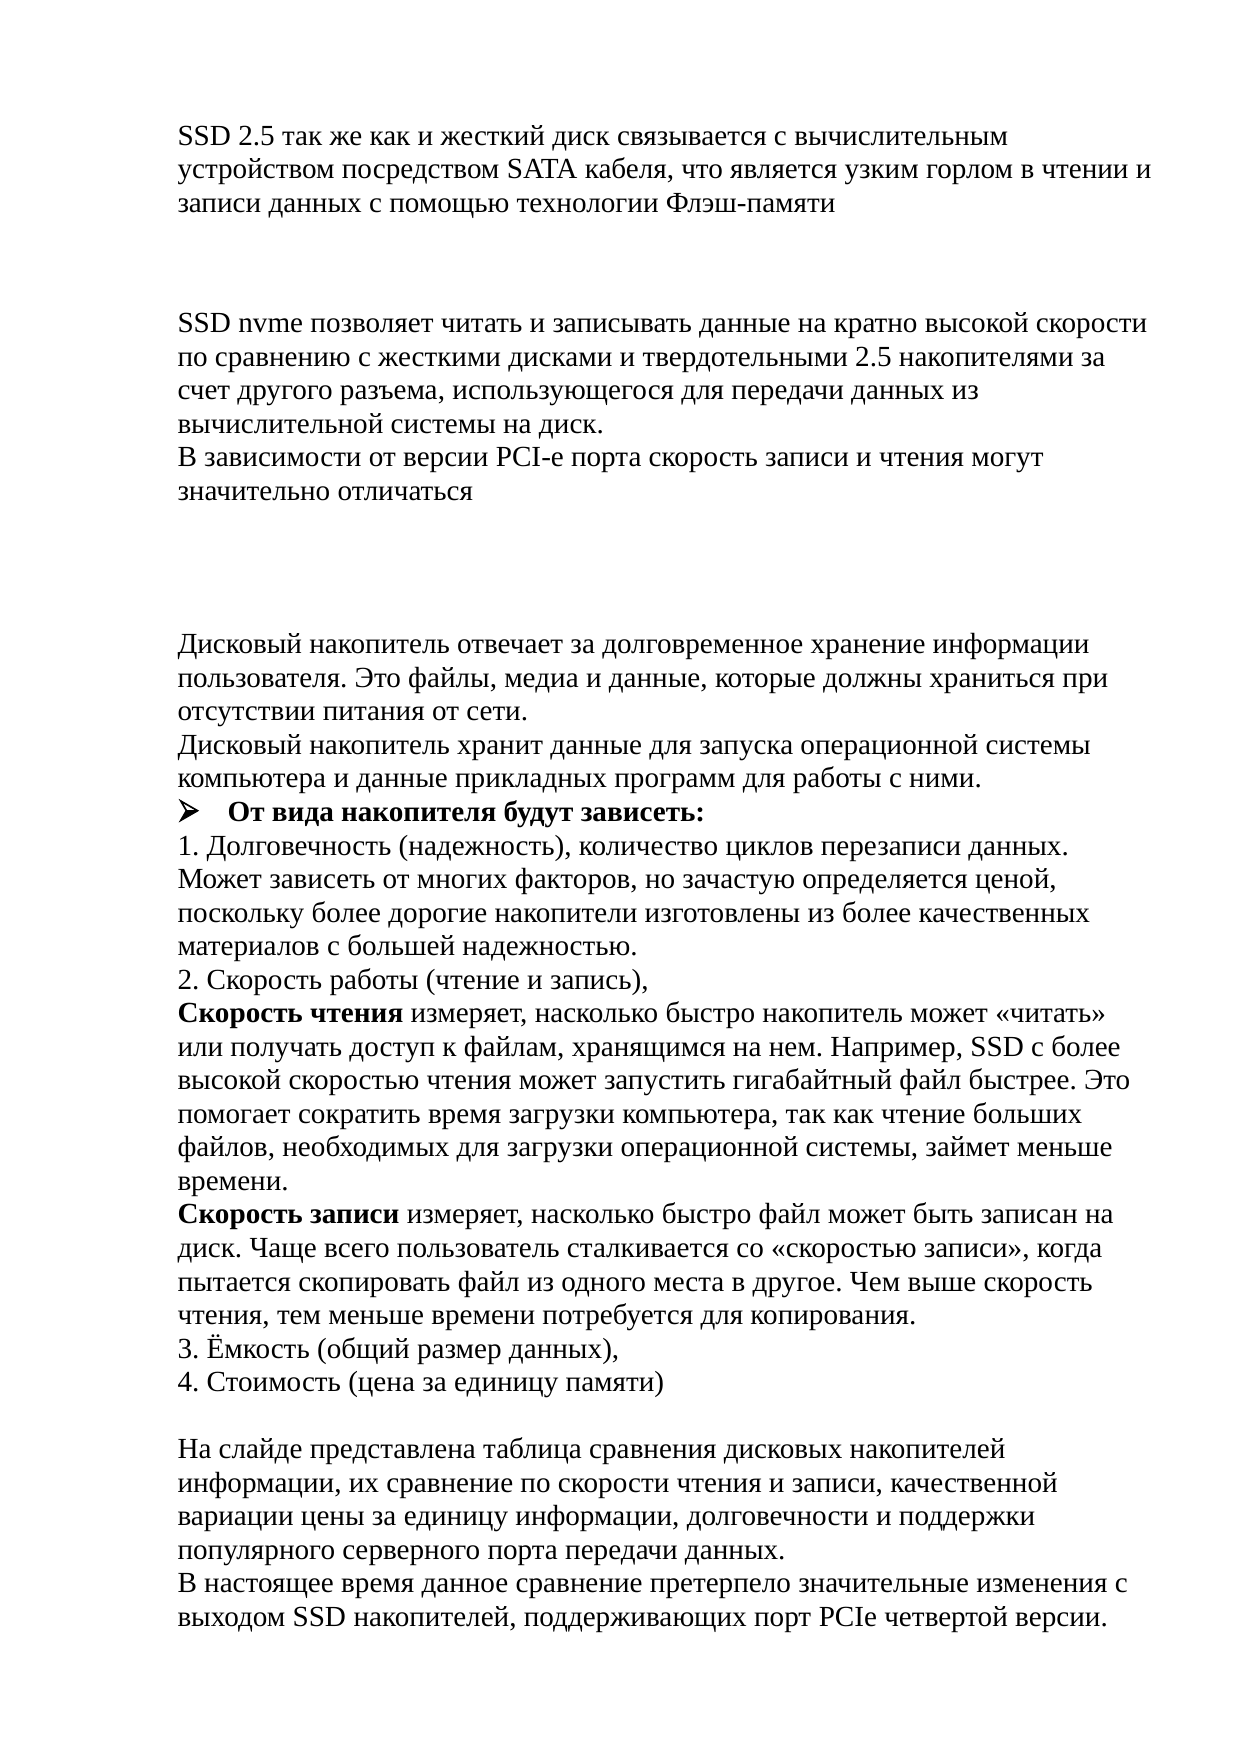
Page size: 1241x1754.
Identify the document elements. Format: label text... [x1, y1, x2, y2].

text Скорость чтения измеряет, насколько быстро накопитель может «читать» или получать доступ к файлам, хранящимся на нем. Например, SSD с более высокой скоростью чтения может запустить гигабайтный файл быстрее. Это помогает сократить время загрузки компьютера, так как чтение больших файлов, необходимых для загрузки операционной системы, займет меньше времени. [177, 995, 1152, 1197]
text На слайде представлена таблица сравнения дисковых накопителей информации, их сравнение по скорости чтения и записи, качественной вариации цены за единицу информации, долговечности и поддержки популярного серверного порта передачи данных. [177, 1431, 1152, 1566]
list От вида накопителя будут зависеть: [177, 794, 1152, 828]
text 4. Стоимость (цена за единицу памяти) [177, 1364, 1152, 1398]
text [177, 1566, 1152, 1633]
text 1. Долговечность (надежность), количество циклов перезаписи данных. Может зависеть от многих факторов, но зачастую определяется ценой, поскольку более дорогие накопители изготовлены из более качественных материалов с большей надежностью. [177, 828, 1152, 962]
text Дисковый накопитель хранит данные для запуска операционной системы компьютера и данные прикладных программ для работы с ними. [177, 727, 1152, 794]
text Скорость записи измеряет, насколько быстро файл может быть записан на диск. Чаще всего пользователь сталкивается со «скоростью записи», когда пытается скопировать файл из одного места в другое. Чем выше скорость чтения, тем меньше времени потребуется для копирования. [177, 1197, 1152, 1331]
text SSD nvme позволяет читать и записывать данные на кратно высокой скорости по сравнению с жесткими дисками и твердотельными 2.5 накопителями за счет другого разъема, использующегося для передачи данных из вычислительной системы на диск. [177, 305, 1152, 439]
text 3. Ёмкость (общий размер данных), [177, 1331, 1152, 1364]
text В зависимости от версии PCI-e порта скорость записи и чтения могут значительно отличаться [177, 439, 1152, 506]
text 2. Скорость работы (чтение и запись), [177, 962, 1152, 995]
text SSD 2.5 так же как и жесткий диск связывается с вычислительным устройством посредством SATA кабеля, что является узким горлом в чтении и записи данных с помощью технологии Флэш-памяти [177, 118, 1152, 219]
text Дисковый накопитель отвечает за долговременное хранение информации пользователя. Это файлы, медиа и данные, которые должны храниться при отсутствии питания от сети. [177, 626, 1152, 727]
